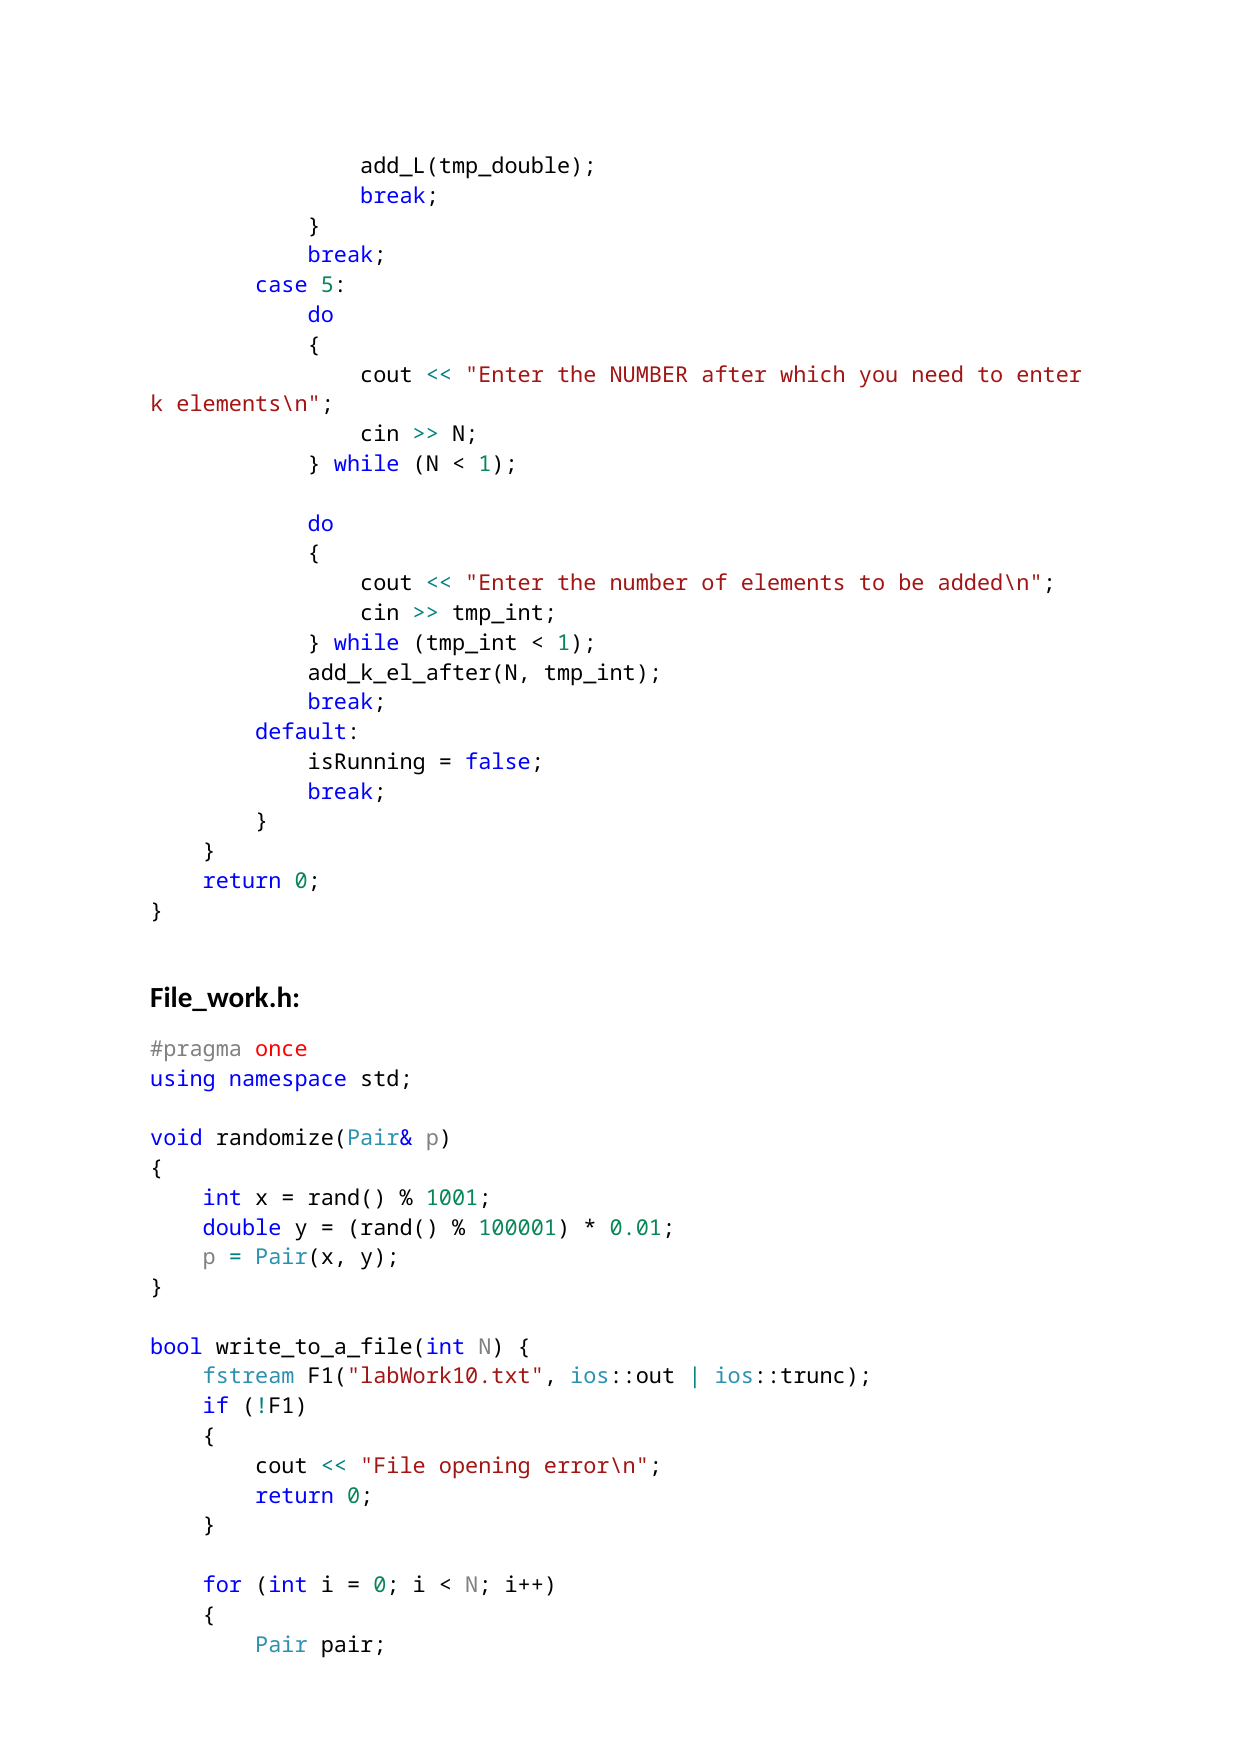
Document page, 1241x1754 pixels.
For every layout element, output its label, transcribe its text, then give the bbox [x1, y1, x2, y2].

text fstream F1("labWork10.txt", ios::out | ios::trunc); [150, 1360, 1090, 1390]
text } [150, 1271, 1090, 1301]
text cin >> N; [150, 418, 1090, 448]
text add_k_el_after(N, tmp_int); [150, 656, 1090, 686]
text cout << "File opening error\n"; [150, 1450, 1090, 1479]
text } [150, 895, 1090, 924]
text } [150, 805, 1090, 835]
text { [150, 329, 1090, 358]
text cout << "Enter the number of elements to be added\n"; [150, 567, 1090, 597]
text } while (tmp_int < 1); [150, 627, 1090, 656]
text for (int i = 0; i < N; i++) [150, 1569, 1090, 1599]
text { [150, 1599, 1090, 1628]
text isRunning = false; [150, 746, 1090, 776]
text void randomize(Pair& p) [150, 1122, 1090, 1152]
text Pair pair; [150, 1628, 1090, 1658]
text break; [150, 239, 1090, 269]
text add_L(tmp_double); [150, 150, 1090, 180]
text p = Pair(x, y); [150, 1241, 1090, 1271]
text default: [150, 716, 1090, 746]
text } [150, 835, 1090, 865]
text break; [150, 180, 1090, 209]
text case 5: [150, 269, 1090, 299]
text File_work.h: [150, 979, 1090, 1014]
text using namespace std; [150, 1062, 1090, 1092]
text { [150, 1420, 1090, 1450]
text do [150, 299, 1090, 329]
text return 0; [150, 865, 1090, 895]
text } while (N < 1); [150, 448, 1090, 478]
text cout << "Enter the NUMBER after which you need to enter k elements\n"; [150, 358, 1090, 418]
text { [150, 537, 1090, 567]
text cin >> tmp_int; [150, 597, 1090, 627]
text #pragma once [150, 1033, 1090, 1062]
text break; [150, 686, 1090, 716]
text bool write_to_a_file(int N) { [150, 1331, 1090, 1360]
text do [150, 507, 1090, 537]
text int x = rand() % 1001; [150, 1182, 1090, 1211]
text double y = (rand() % 100001) * 0.01; [150, 1211, 1090, 1241]
text break; [150, 776, 1090, 805]
text } [150, 209, 1090, 239]
text { [150, 1152, 1090, 1182]
text return 0; [150, 1479, 1090, 1509]
text if (!F1) [150, 1390, 1090, 1420]
text } [150, 1509, 1090, 1539]
